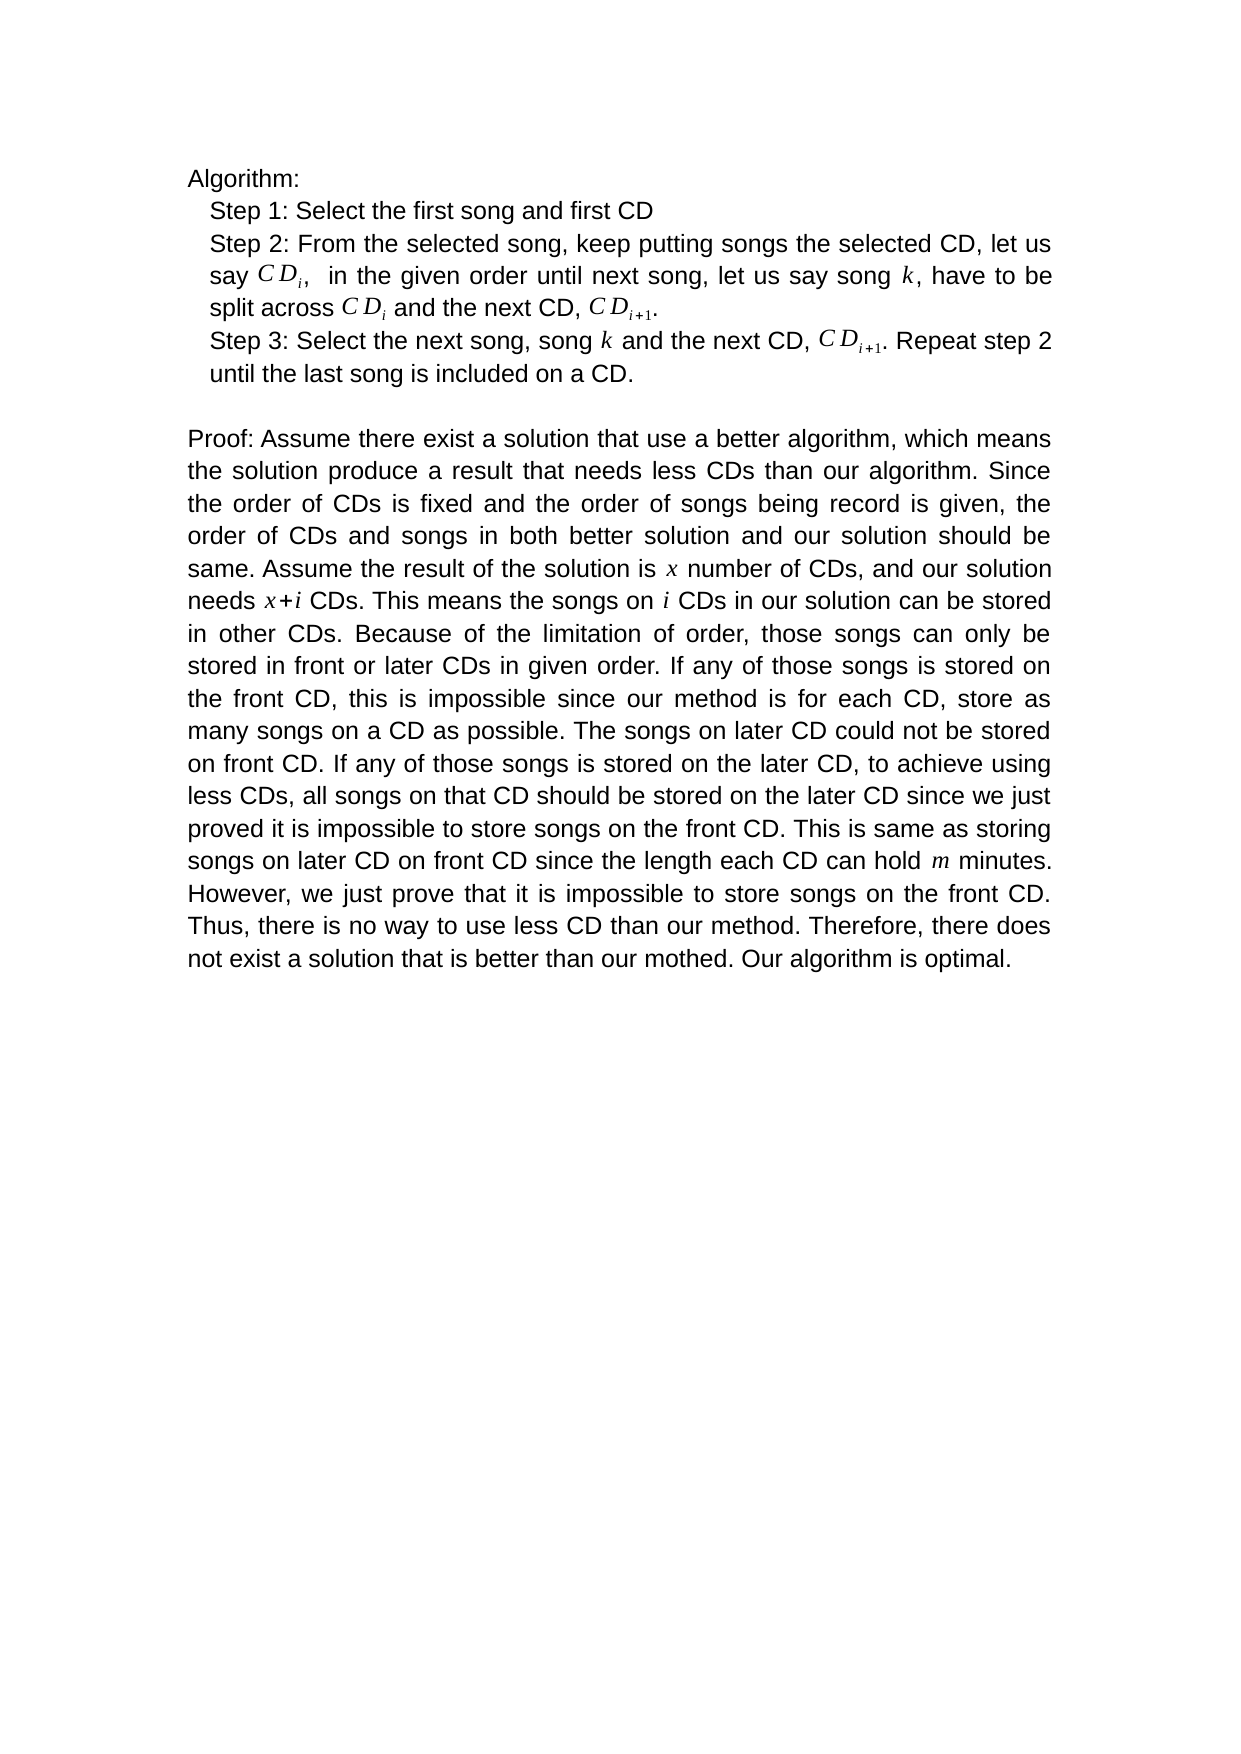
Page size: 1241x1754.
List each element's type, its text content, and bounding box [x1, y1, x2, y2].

text Algorithm: [187, 162, 1053, 194]
text Step 3: Select the next song, song and the next CD, . Repeat step 2 until the last song is included on a CD. [209, 324, 1053, 389]
text Step 1: Select the first song and first CD [209, 194, 1053, 227]
text Proof: Assume there exist a solution that use a better algorithm, which means the solution produce a result that needs less CDs than our algorithm. Since the order of CDs is fixed and the order of songs being record is given, the order of CDs and songs in both better solution and our solution should be same. Assume the result of the solution is number of CDs, and our solution needs CDs. This means the songs on CDs in our solution can be stored in other CDs. Because of the limitation of order, those songs can only be stored in front or later CDs in given order. If any of those songs is stored on the front CD, this is impossible since our method is for each CD, store as many songs on a CD as possible. The songs on later CD could not be stored on front CD. If any of those songs is stored on the later CD, to achieve using less CDs, all songs on that CD should be stored on the later CD since we just proved it is impossible to store songs on the front CD. This is same as storing songs on later CD on front CD since the length each CD can hold minutes. However, we just prove that it is impossible to store songs on the front CD. Thus, there is no way to use less CD than our method. Therefore, there does not exist a solution that is better than our mothed. Our algorithm is optimal. [187, 422, 1053, 974]
text Step 2: From the selected song, keep putting songs the selected CD, let us say , in the given order until next song, let us say song , have to be split across and the next CD, . [209, 227, 1053, 324]
